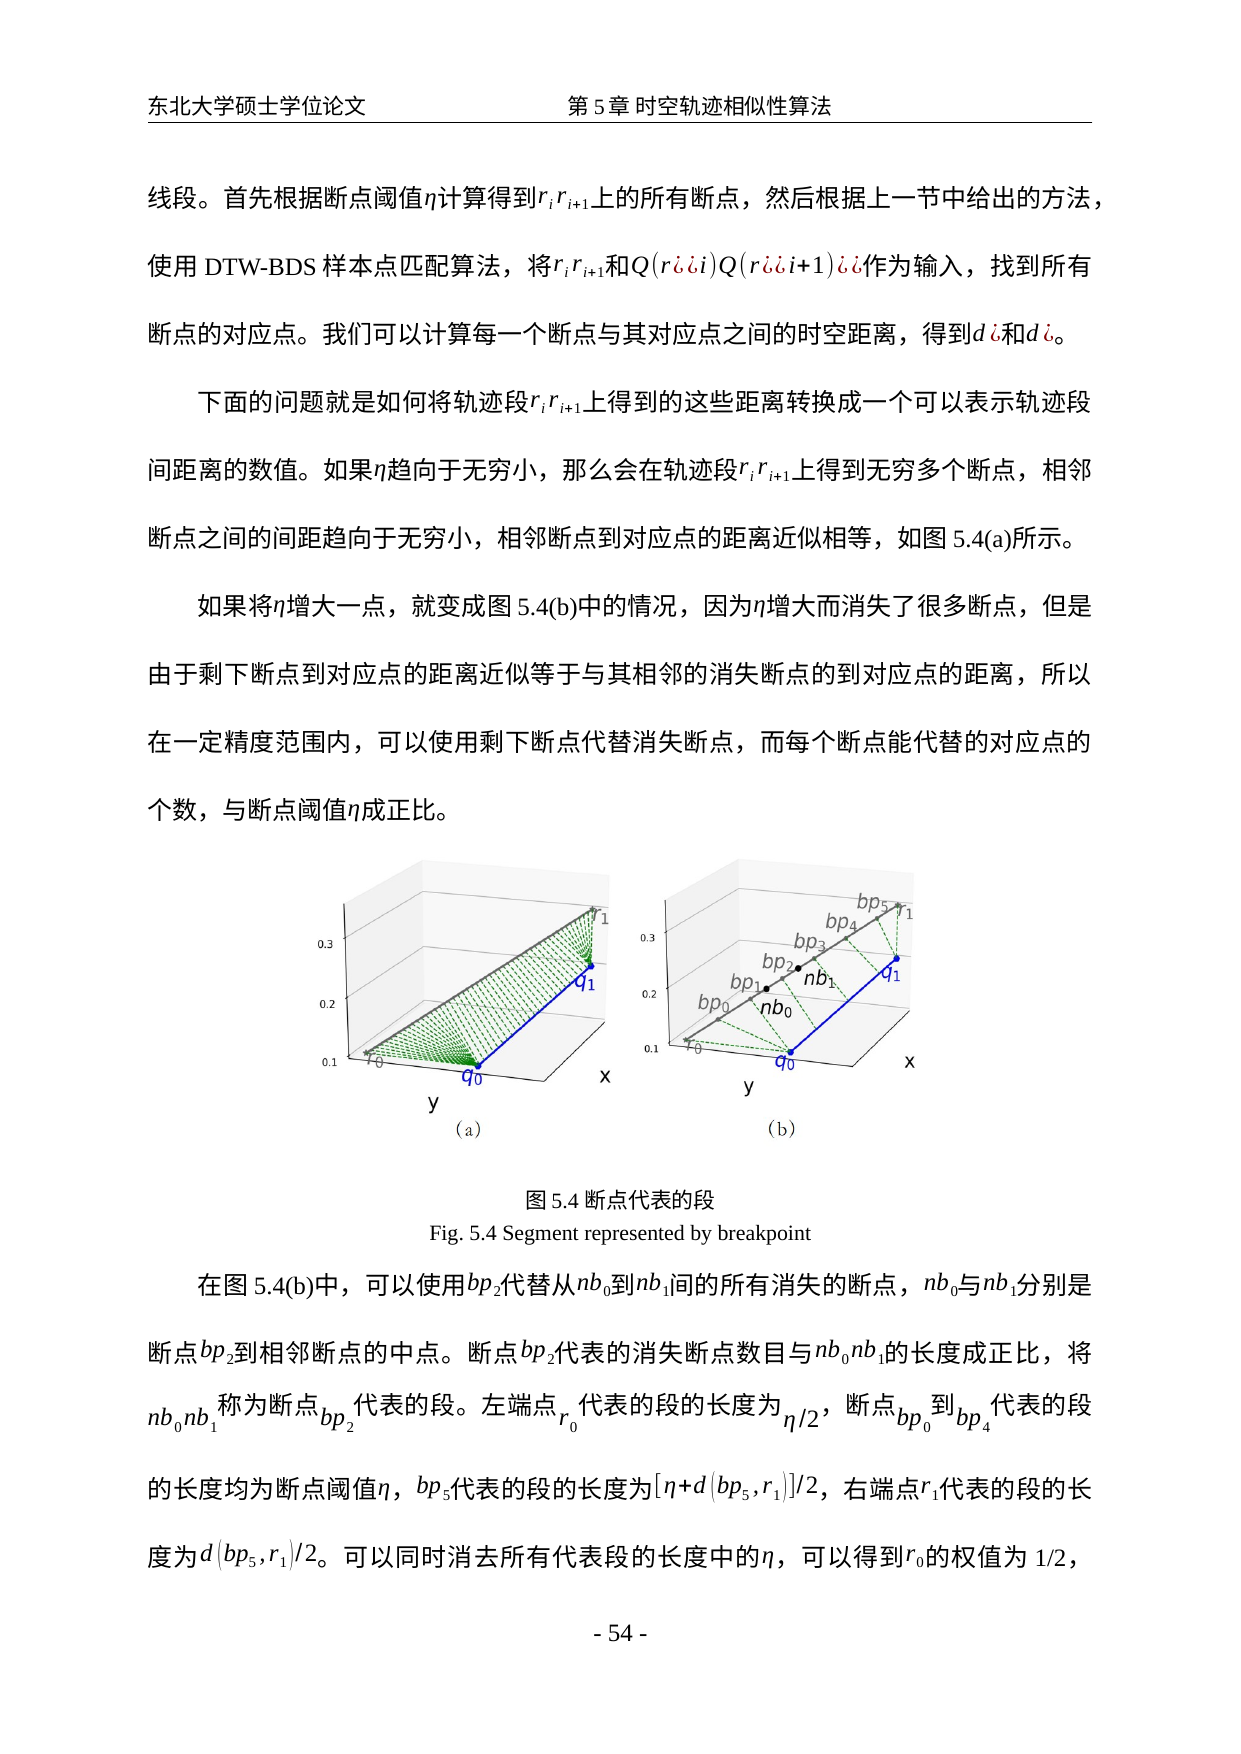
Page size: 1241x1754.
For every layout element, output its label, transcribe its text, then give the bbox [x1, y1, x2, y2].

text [148, 1250, 1092, 1589]
text 图5.4 断点代表的段 [148, 1182, 1092, 1216]
text 如果将增大一点，就变成图5.4(b)中的情况，因为增大而消失了很多断点，但是由于剩下断点到对应点的距离近似等于与其相邻的消失断点的到对应点的距离，所以在一定精度范围内，可以使用剩下断点代替消失断点，而每个断点能代替的对应点的个数，与断点阈值成正比。 [148, 571, 1092, 842]
picture [312, 842, 928, 1153]
text Fig. 5.4 Segment represented by breakpoint [148, 1216, 1092, 1250]
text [148, 163, 1092, 367]
text 下面的问题就是如何将轨迹段上得到的这些距离转换成一个可以表示轨迹段间距离的数值。如果趋向于无穷小，那么会在轨迹段上得到无穷多个断点，相邻断点之间的间距趋向于无穷小，相邻断点到对应点的距离近似相等，如图5.4(a)所示。 [148, 367, 1092, 571]
